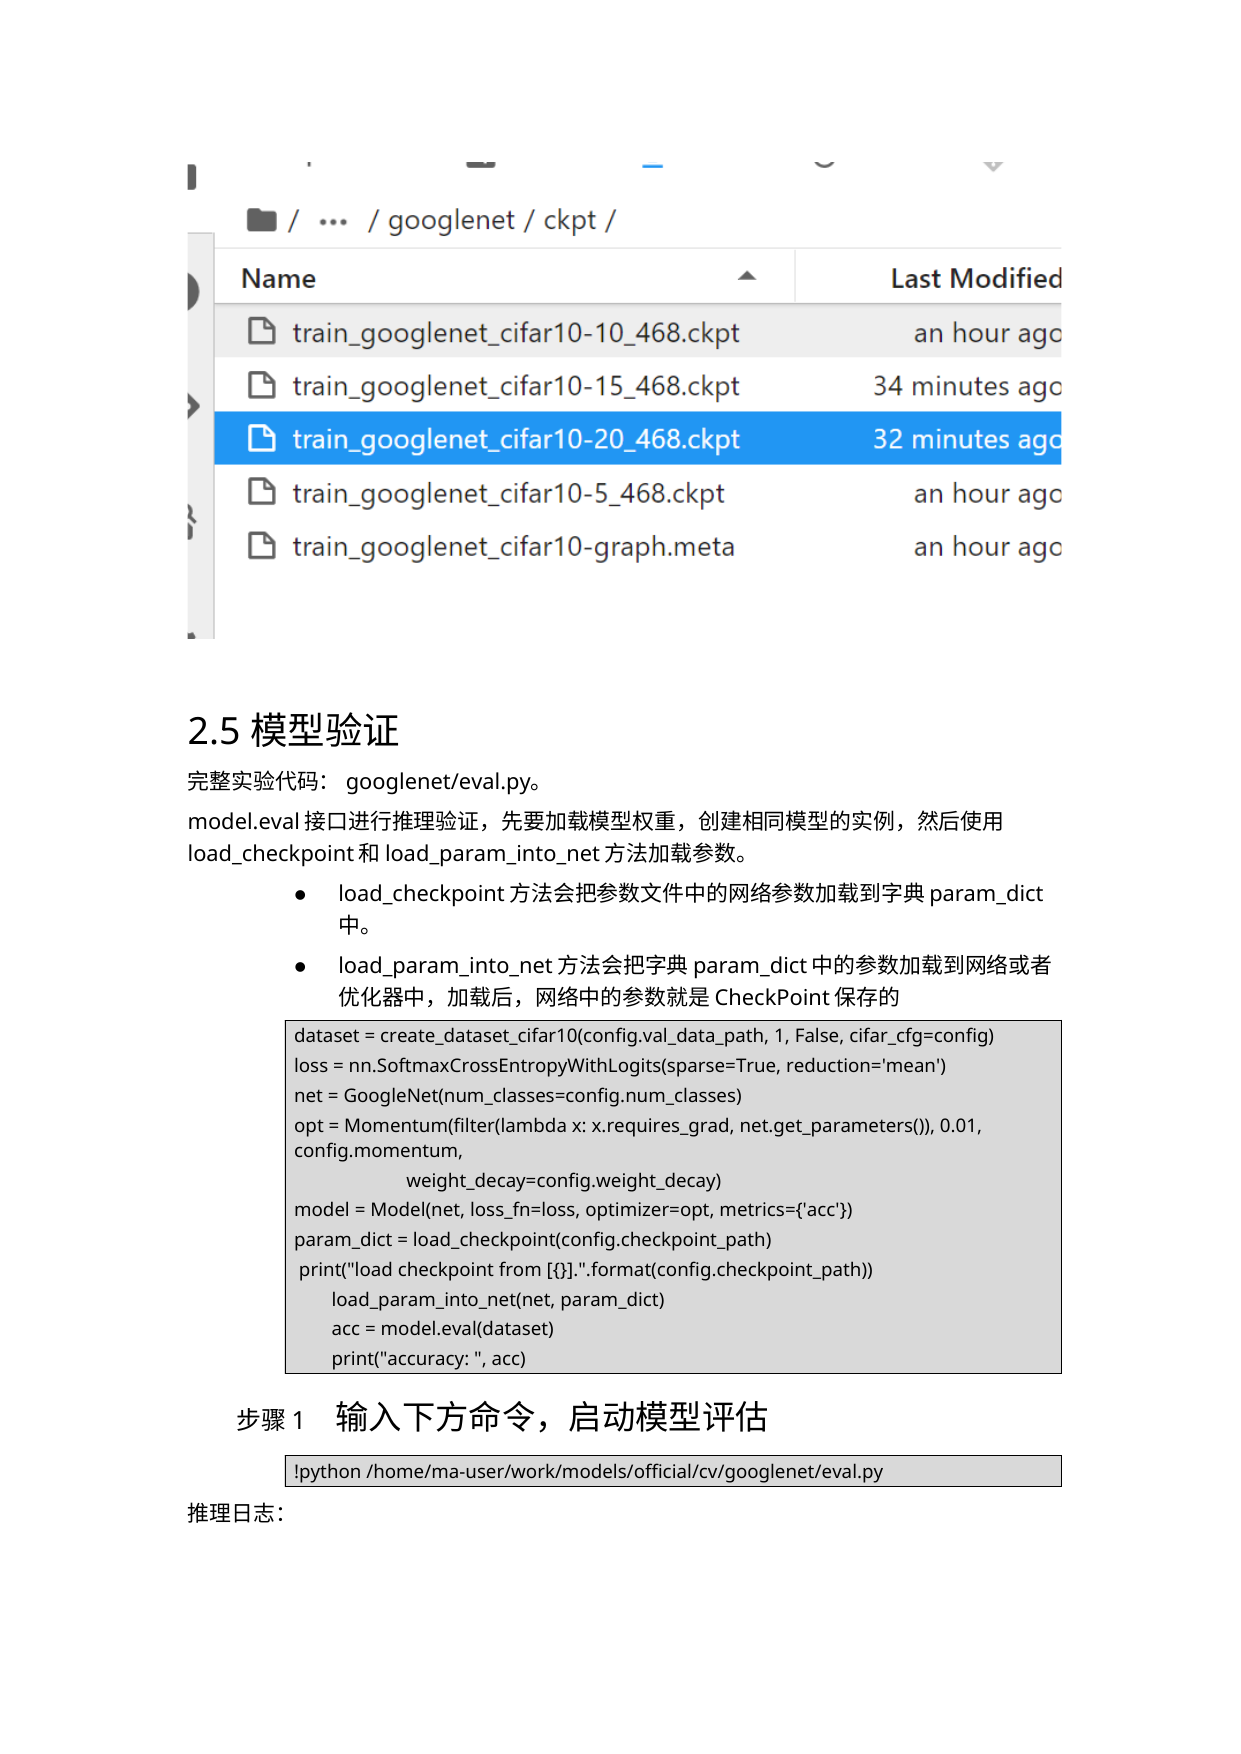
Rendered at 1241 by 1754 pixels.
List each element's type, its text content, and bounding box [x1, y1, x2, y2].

text opt = Momentum(filter(lambda x: x.requires_grad, net.get_parameters()), 0.01, config.momentum, [286, 1109, 1061, 1163]
text 输入下方命令，启动模型评估 [306, 1391, 1053, 1439]
subtitle 模型验证 [187, 701, 1053, 756]
text 推理日志： [187, 1496, 1053, 1527]
text !python /home/ma-user/work/models/official/cv/googlenet/eval.py [286, 1456, 1061, 1486]
text net = GoogleNet(num_classes=config.num_classes) [286, 1079, 1061, 1108]
text weight_decay=config.weight_decay) [286, 1164, 1061, 1193]
text load_param_into_net方法会把字典param_dict中的参数加载到网络或者优化器中，加载后，网络中的参数就是CheckPoint保存的 [294, 948, 1053, 1011]
text model = Model(net, loss_fn=loss, optimizer=opt, metrics={'acc'}) [286, 1194, 1061, 1222]
text 完整实验代码： googlenet/eval.py。 [187, 764, 1053, 796]
text model.eval接口进行推理验证，先要加载模型权重，创建相同模型的实例，然后使用load_checkpoint和load_param_into_net方法加载参数。 [187, 804, 1053, 868]
text param_dict = load_checkpoint(config.checkpoint_path) [286, 1223, 1061, 1252]
text loss = nn.SoftmaxCrossEntropyWithLogits(sparse=True, reduction='mean') [286, 1049, 1061, 1078]
text load_checkpoint方法会把参数文件中的网络参数加载到字典param_dict中。 [294, 876, 1053, 939]
text acc = model.eval(dataset) [286, 1312, 1061, 1341]
text print("load checkpoint from [{}].".format(config.checkpoint_path)) [286, 1253, 1061, 1282]
text print("accuracy: ", acc) [286, 1342, 1061, 1373]
text dataset = create_dataset_cifar10(config.val_data_path, 1, False, cifar_cfg=config) [286, 1021, 1061, 1048]
text load_param_into_net(net, param_dict) [286, 1283, 1061, 1311]
picture [187, 162, 1062, 639]
